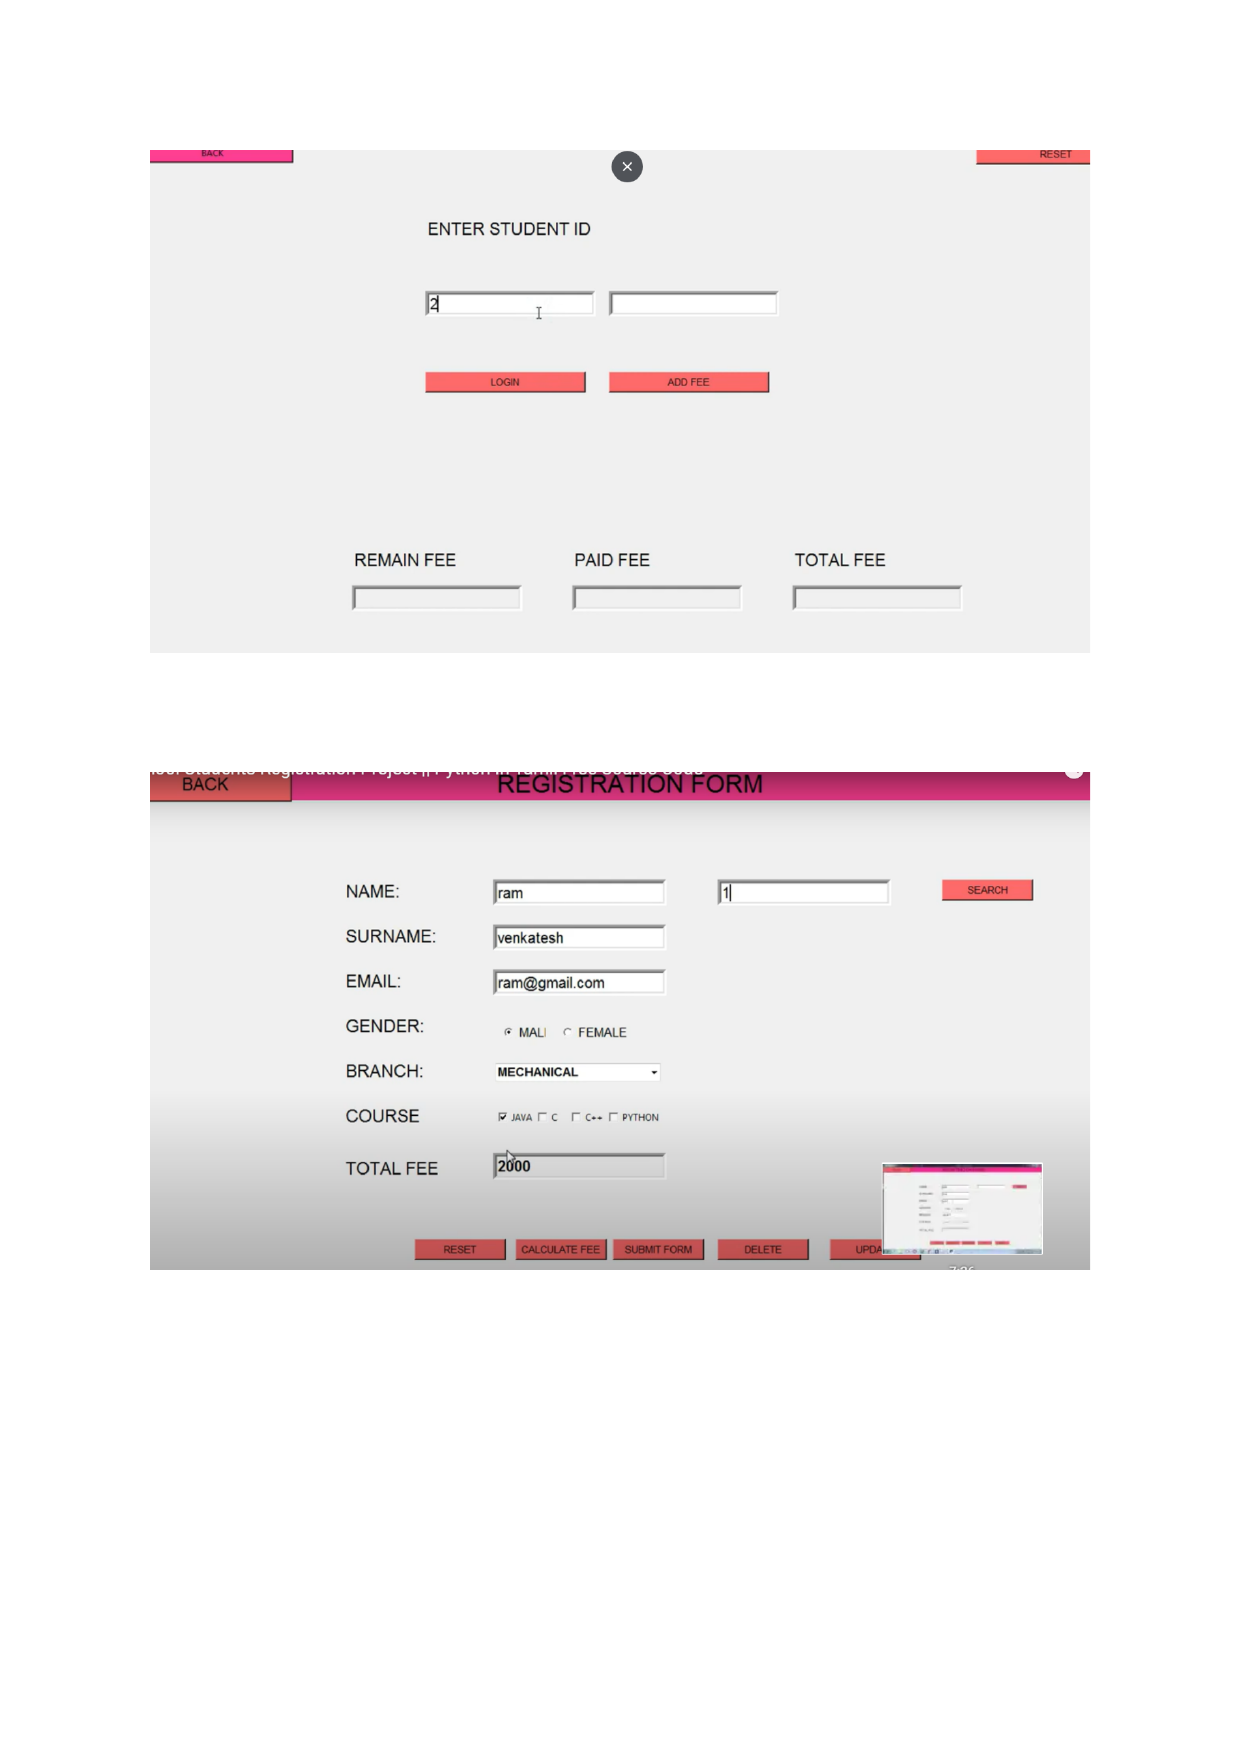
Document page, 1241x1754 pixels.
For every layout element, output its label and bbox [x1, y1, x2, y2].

picture [150, 772, 1091, 1270]
picture [150, 150, 1091, 653]
